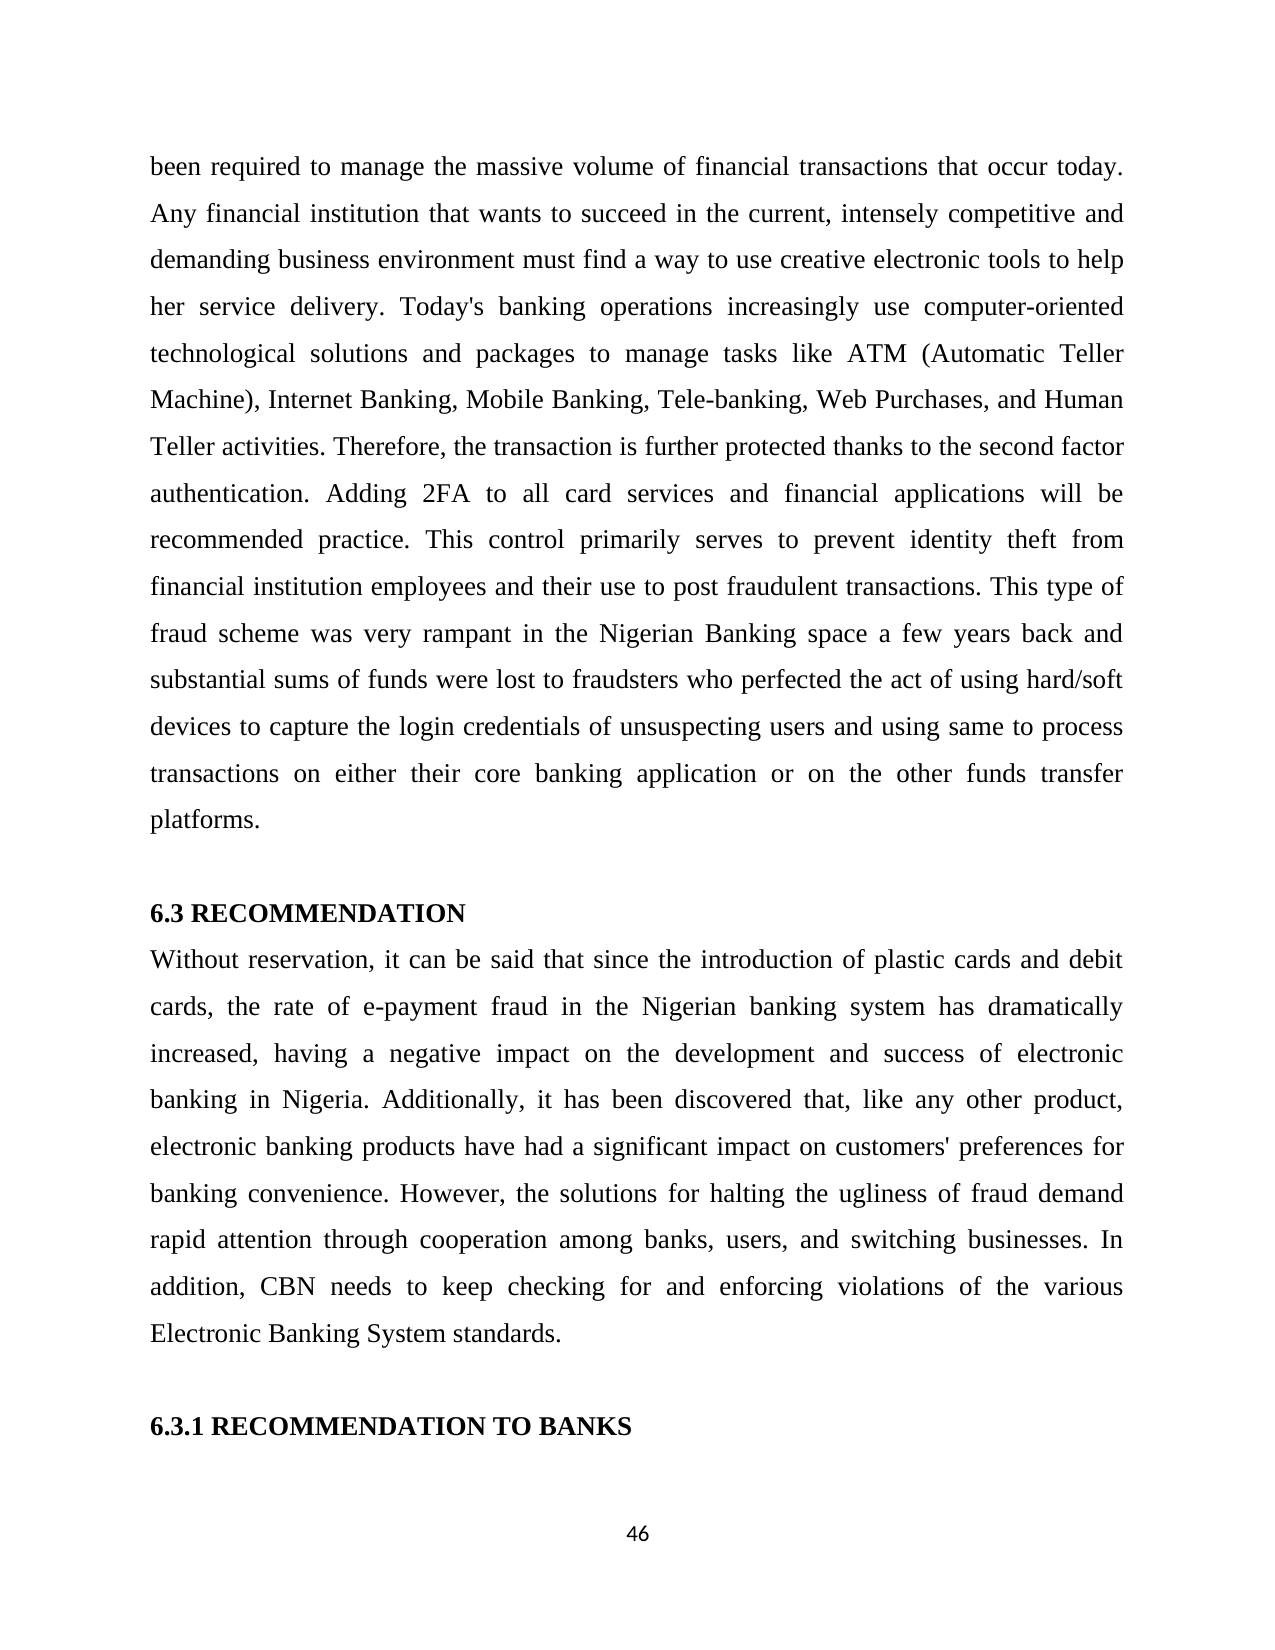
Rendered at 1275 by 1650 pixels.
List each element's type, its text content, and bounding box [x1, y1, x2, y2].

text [150, 150, 1125, 834]
text 6.3.1 RECOMMENDATION TO BANKS [150, 1410, 1125, 1441]
text Without reservation, it can be said that since the introduction of plastic cards and debit cards, the rate of e-payment fraud in the Nigerian banking system has dramatically increased, having a negative impact on the development and success of electronic banking in Nigeria. Additionally, it has been discovered that, like any other product, electronic banking products have had a significant impact on customers' preferences for banking convenience. However, the solutions for halting the ugliness of fraud demand rapid attention through cooperation among banks, users, and switching businesses. In addition, CBN needs to keep checking for and enforcing violations of the various Electronic Banking System standards. [150, 943, 1125, 1348]
text 6.3 RECOMMENDATION [150, 897, 1125, 928]
